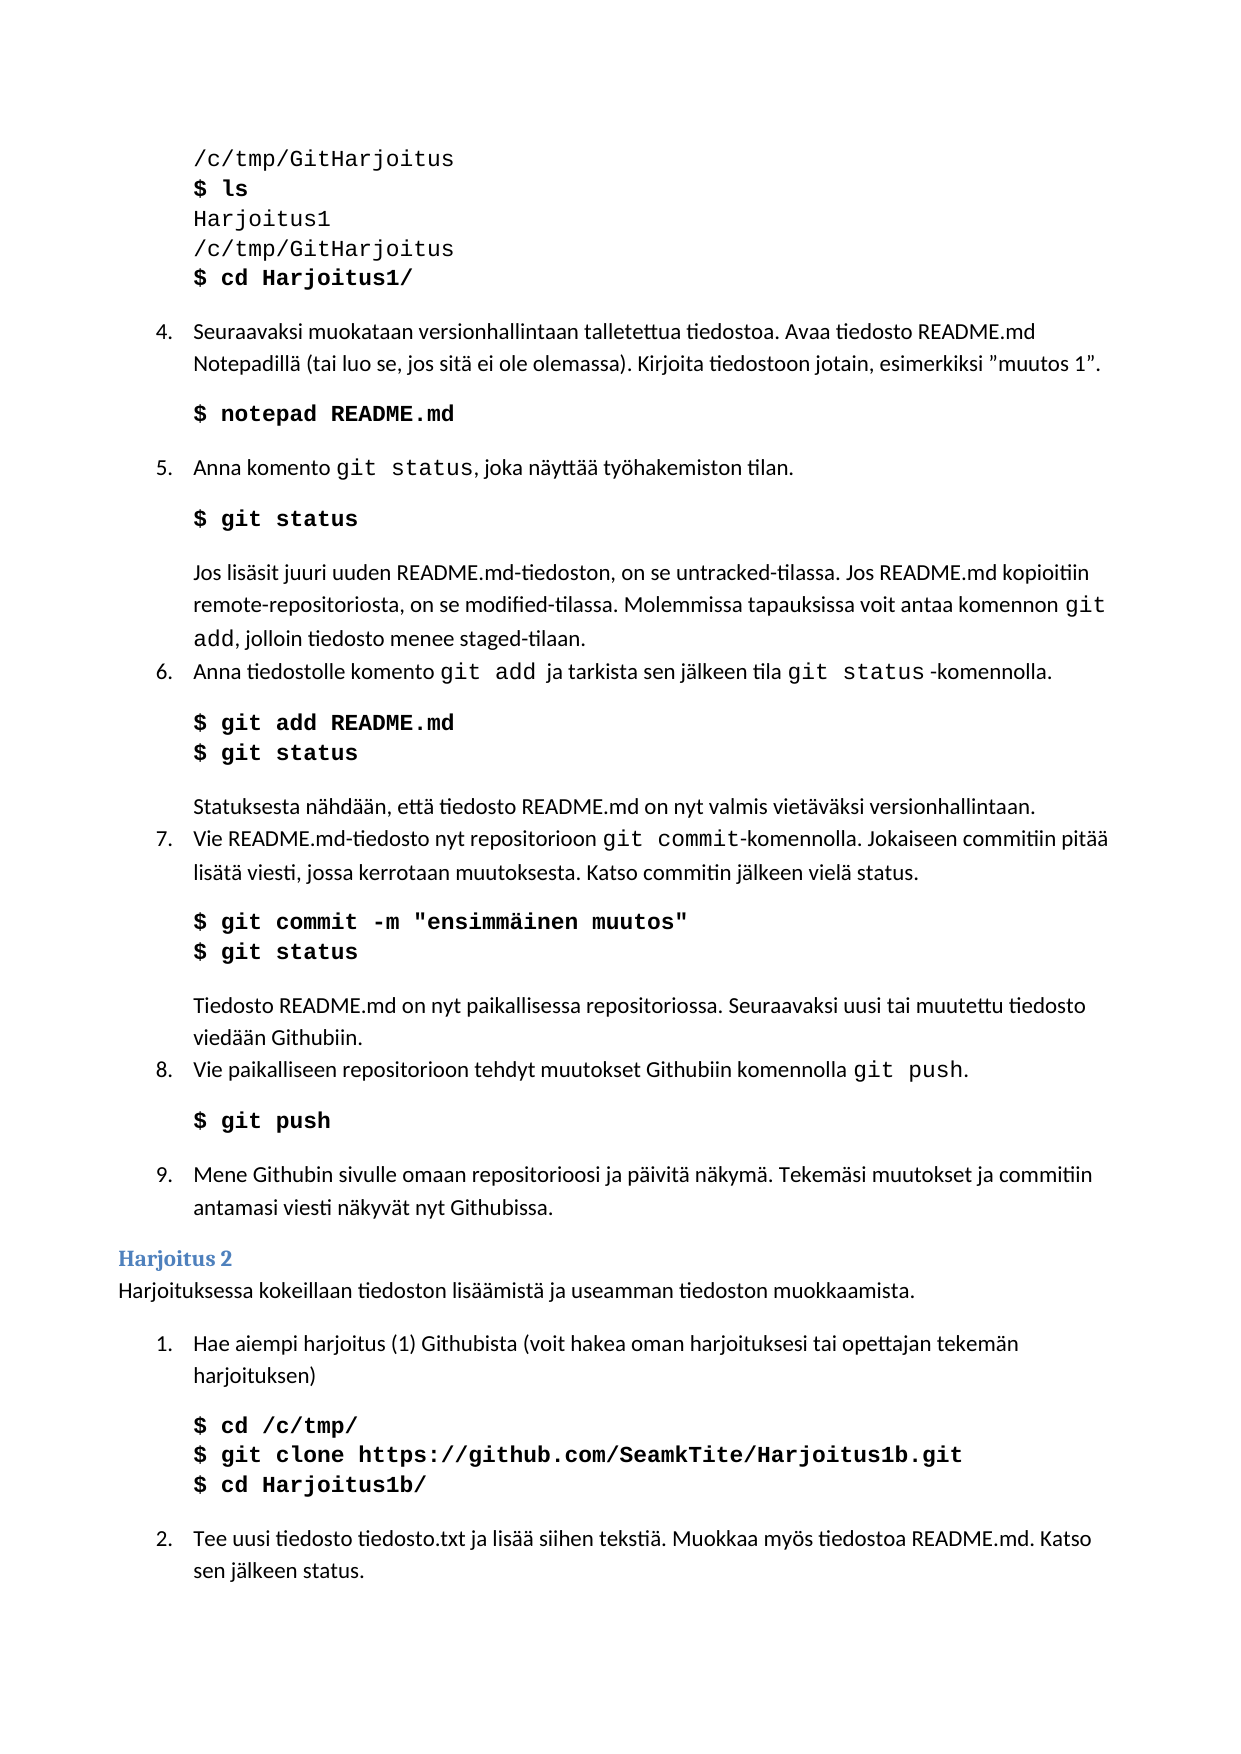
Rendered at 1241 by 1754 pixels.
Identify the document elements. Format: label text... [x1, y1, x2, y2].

list Tee uusi tiedosto tiedosto.txt ja lisää siihen tekstiä. Muokkaa myös tiedostoa README.md. Katso sen jälkeen status. [156, 1524, 1122, 1584]
text $ git status [193, 940, 1122, 966]
text $ ls [193, 177, 1122, 203]
list Vie README.md-tiedosto nyt repositorioon git commit-komennolla. Jokaiseen commitiin pitää lisätä viesti, jossa kerrotaan muutoksesta. Katso commitin jälkeen vielä status. [156, 824, 1122, 886]
text $ git push [193, 1110, 1122, 1136]
list Seuraavaksi muokataan versionhallintaan talletettua tiedostoa. Avaa tiedosto README.md Notepadillä (tai luo se, jos sitä ei ole olemassa). Kirjoita tiedostoon jotain, esimerkiksi ”muutos 1”. [156, 317, 1122, 378]
text /c/tmp/GitHarjoitus [193, 237, 1122, 263]
text $ notepad README.md [193, 403, 1122, 428]
text $ git commit -m "ensimmäinen muutos" [193, 911, 1122, 937]
list Jos lisäsit juuri uuden README.md-tiedoston, on se untracked-tilassa. Jos README.md kopioitiin remote-repositoriosta, on se modified-tilassa. Molemmissa tapauksissa voit antaa komennon git add, jolloin tiedosto menee staged-tilaan. [193, 558, 1122, 653]
subtitle Harjoitus 2 [118, 1246, 1122, 1272]
list Vie paikalliseen repositorioon tehdyt muutokset Githubiin komennolla git push. [156, 1055, 1122, 1084]
list Statuksesta nähdään, että tiedosto README.md on nyt valmis vietäväksi versionhallintaan. [193, 792, 1122, 820]
list Tiedosto README.md on nyt paikallisessa repositoriossa. Seuraavaksi uusi tai muutettu tiedosto viedään Githubiin. [193, 991, 1122, 1051]
text $ cd /c/tmp/ [193, 1414, 1122, 1440]
text Harjoituksessa kokeillaan tiedoston lisäämistä ja useamman tiedoston muokkaamista. [118, 1276, 1122, 1304]
text $ git add README.md [193, 712, 1122, 738]
list Anna komento git status, joka näyttää työhakemiston tilan. [156, 453, 1122, 482]
text Harjoitus1 [193, 207, 1122, 233]
text $ cd Harjoitus1b/ [193, 1474, 1122, 1499]
list Hae aiempi harjoitus (1) Githubista (voit hakea oman harjoituksesi tai opettajan tekemän harjoituksen) [156, 1329, 1122, 1389]
text $ git status [193, 741, 1122, 767]
text /c/tmp/GitHarjoitus [193, 148, 1122, 173]
text $ cd Harjoitus1/ [193, 267, 1122, 293]
list Mene Githubin sivulle omaan repositorioosi ja päivitä näkymä. Tekemäsi muutokset ja commitiin antamasi viesti näkyvät nyt Githubissa. [156, 1160, 1122, 1221]
text $ git status [193, 508, 1122, 533]
text $ git clone https://github.com/SeamkTite/Harjoitus1b.git [193, 1444, 1122, 1470]
list Anna tiedostolle komento git add ja tarkista sen jälkeen tila git status -komennolla. [156, 657, 1122, 686]
